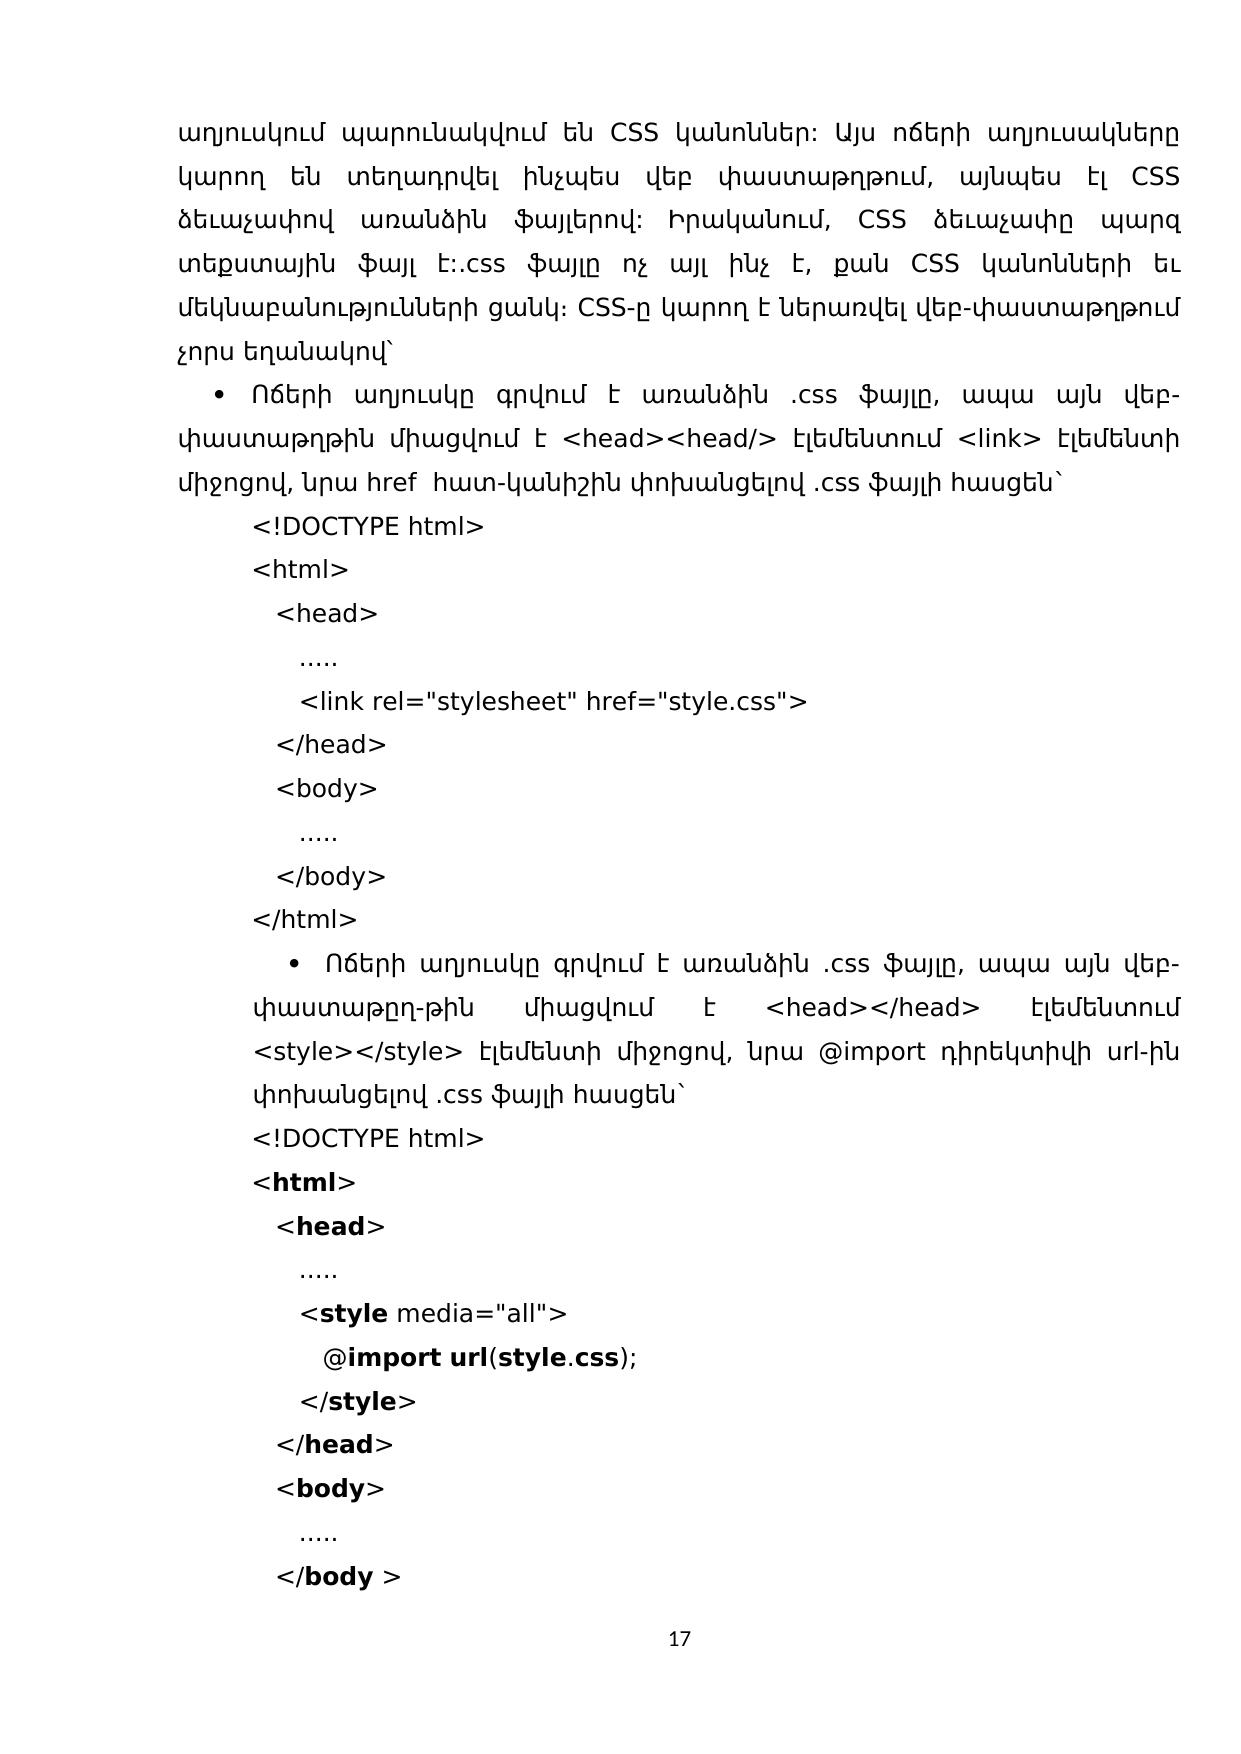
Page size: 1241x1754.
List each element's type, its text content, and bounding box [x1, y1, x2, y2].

text <head> [251, 1212, 1181, 1241]
list Ոճերի աղյուսկը գրվում է առանձին .css ֆայլը, ապա այն վեբ-փաստաթղթին միացվում է <head><head/> էլեմենտում <link> էլեմենտի միջոցով, նրա href հատ-կանիշին փոխանցելով .css ֆայլի հասցեն` [177, 381, 1181, 497]
text </body > [251, 1562, 1181, 1591]
text <body> [251, 774, 1181, 803]
text <link rel="stylesheet" href="style.css"> [251, 687, 1181, 716]
text <style media="all"> [251, 1299, 1181, 1328]
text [177, 118, 1181, 366]
text <!DOCTYPE html> [251, 512, 1181, 541]
text ..... [251, 1256, 1181, 1285]
text <html> [251, 556, 1181, 585]
text </head> [251, 731, 1181, 760]
text ..... [251, 1518, 1181, 1547]
text </body> [251, 862, 1181, 891]
text <head> [251, 599, 1181, 628]
text <body> [251, 1474, 1181, 1503]
list Ոճերի աղյուսկը գրվում է առանձին .css ֆայլը, ապա այն վեբ-փաստաթըղ-թին միացվում է <head></head> էլեմենտում <style></style> էլեմենտի միջոցով, նրա @import դիրեկտիվի url-ին փոխանցելով .css ֆայլի հասցեն` [252, 949, 1181, 1110]
text ..... [251, 643, 1181, 672]
text @import url(style.css); [251, 1343, 1181, 1372]
text </html> [251, 906, 1181, 935]
text <html> [251, 1168, 1181, 1197]
text </head> [251, 1431, 1181, 1460]
text <!DOCTYPE html> [251, 1124, 1181, 1153]
text </style> [251, 1387, 1181, 1416]
text ..... [251, 818, 1181, 847]
